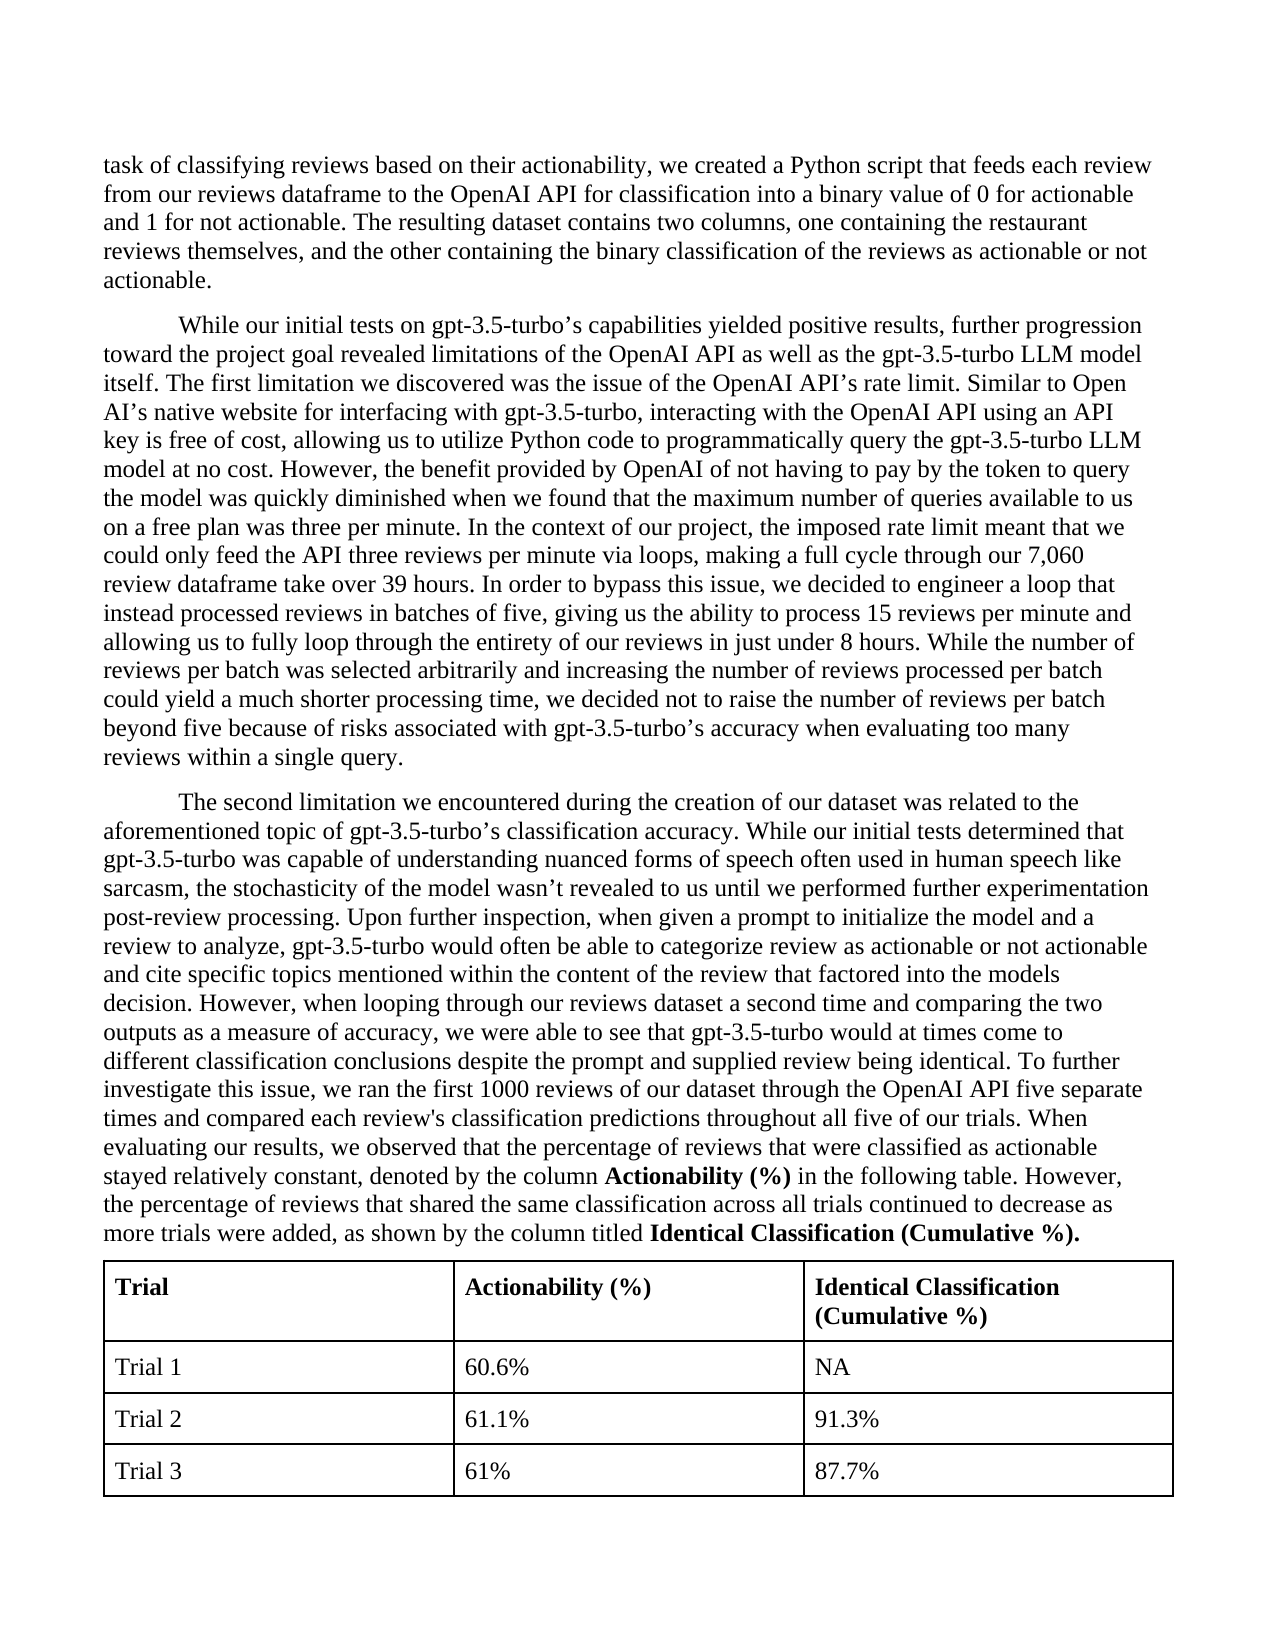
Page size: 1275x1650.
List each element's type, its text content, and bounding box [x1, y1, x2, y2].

table_cell 60.6% [455, 1342, 803, 1392]
table_cell Trial 3 [105, 1445, 453, 1495]
table_cell 61% [455, 1445, 803, 1495]
table_header Actionability (%) [455, 1262, 803, 1340]
table_cell Trial 1 [105, 1342, 453, 1392]
table_cell NA [805, 1342, 1172, 1392]
text While our initial tests on gpt-3.5-turbo’s capabilities yielded positive results, further progression toward the project goal revealed limitations of the OpenAI API as well as the gpt-3.5-turbo LLM model itself. The first limitation we discovered was the issue of the OpenAI API’s rate limit. Similar to Open AI’s native website for interfacing with gpt-3.5-turbo, interacting with the OpenAI API using an API key is free of cost, allowing us to utilize Python code to programmatically query the gpt-3.5-turbo LLM model at no cost. However, the benefit provided by OpenAI of not having to pay by the token to query the model was quickly diminished when we found that the maximum number of queries available to us on a free plan was three per minute. In the context of our project, the imposed rate limit meant that we could only feed the API three reviews per minute via loops, making a full cycle through our 7,060 review dataframe take over 39 hours. In order to bypass this issue, we decided to engineer a loop that instead processed reviews in batches of five, giving us the ability to process 15 reviews per minute and allowing us to fully loop through the entirety of our reviews in just under 8 hours. While the number of reviews per batch was selected arbitrarily and increasing the number of reviews processed per batch could yield a much shorter processing time, we decided not to raise the number of reviews per batch beyond five because of risks associated with gpt-3.5-turbo’s accuracy when evaluating too many reviews within a single query. [103, 310, 1153, 770]
table_header Trial [105, 1262, 453, 1340]
table_cell Trial 2 [105, 1394, 453, 1443]
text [103, 150, 1153, 294]
table_header Identical Classification (Cumulative %) [805, 1262, 1172, 1340]
table_cell 87.7% [805, 1445, 1172, 1495]
table_cell 91.3% [805, 1394, 1172, 1443]
text The second limitation we encountered during the creation of our dataset was related to the aforementioned topic of gpt-3.5-turbo’s classification accuracy. While our initial tests determined that gpt-3.5-turbo was capable of understanding nuanced forms of speech often used in human speech like sarcasm, the stochasticity of the model wasn’t revealed to us until we performed further experimentation post-review processing. Upon further inspection, when given a prompt to initialize the model and a review to analyze, gpt-3.5-turbo would often be able to categorize review as actionable or not actionable and cite specific topics mentioned within the content of the review that factored into the models decision. However, when looping through our reviews dataset a second time and comparing the two outputs as a measure of accuracy, we were able to see that gpt-3.5-turbo would at times come to different classification conclusions despite the prompt and supplied review being identical. To further investigate this issue, we ran the first 1000 reviews of our dataset through the OpenAI API five separate times and compared each review's classification predictions throughout all five of our trials. When evaluating our results, we observed that the percentage of reviews that were classified as actionable stayed relatively constant, denoted by the column Actionability (%) in the following table. However, the percentage of reviews that shared the same classification across all trials continued to decrease as more trials were added, as shown by the column titled Identical Classification (Cumulative %). [103, 787, 1153, 1247]
table_cell 61.1% [455, 1394, 803, 1443]
